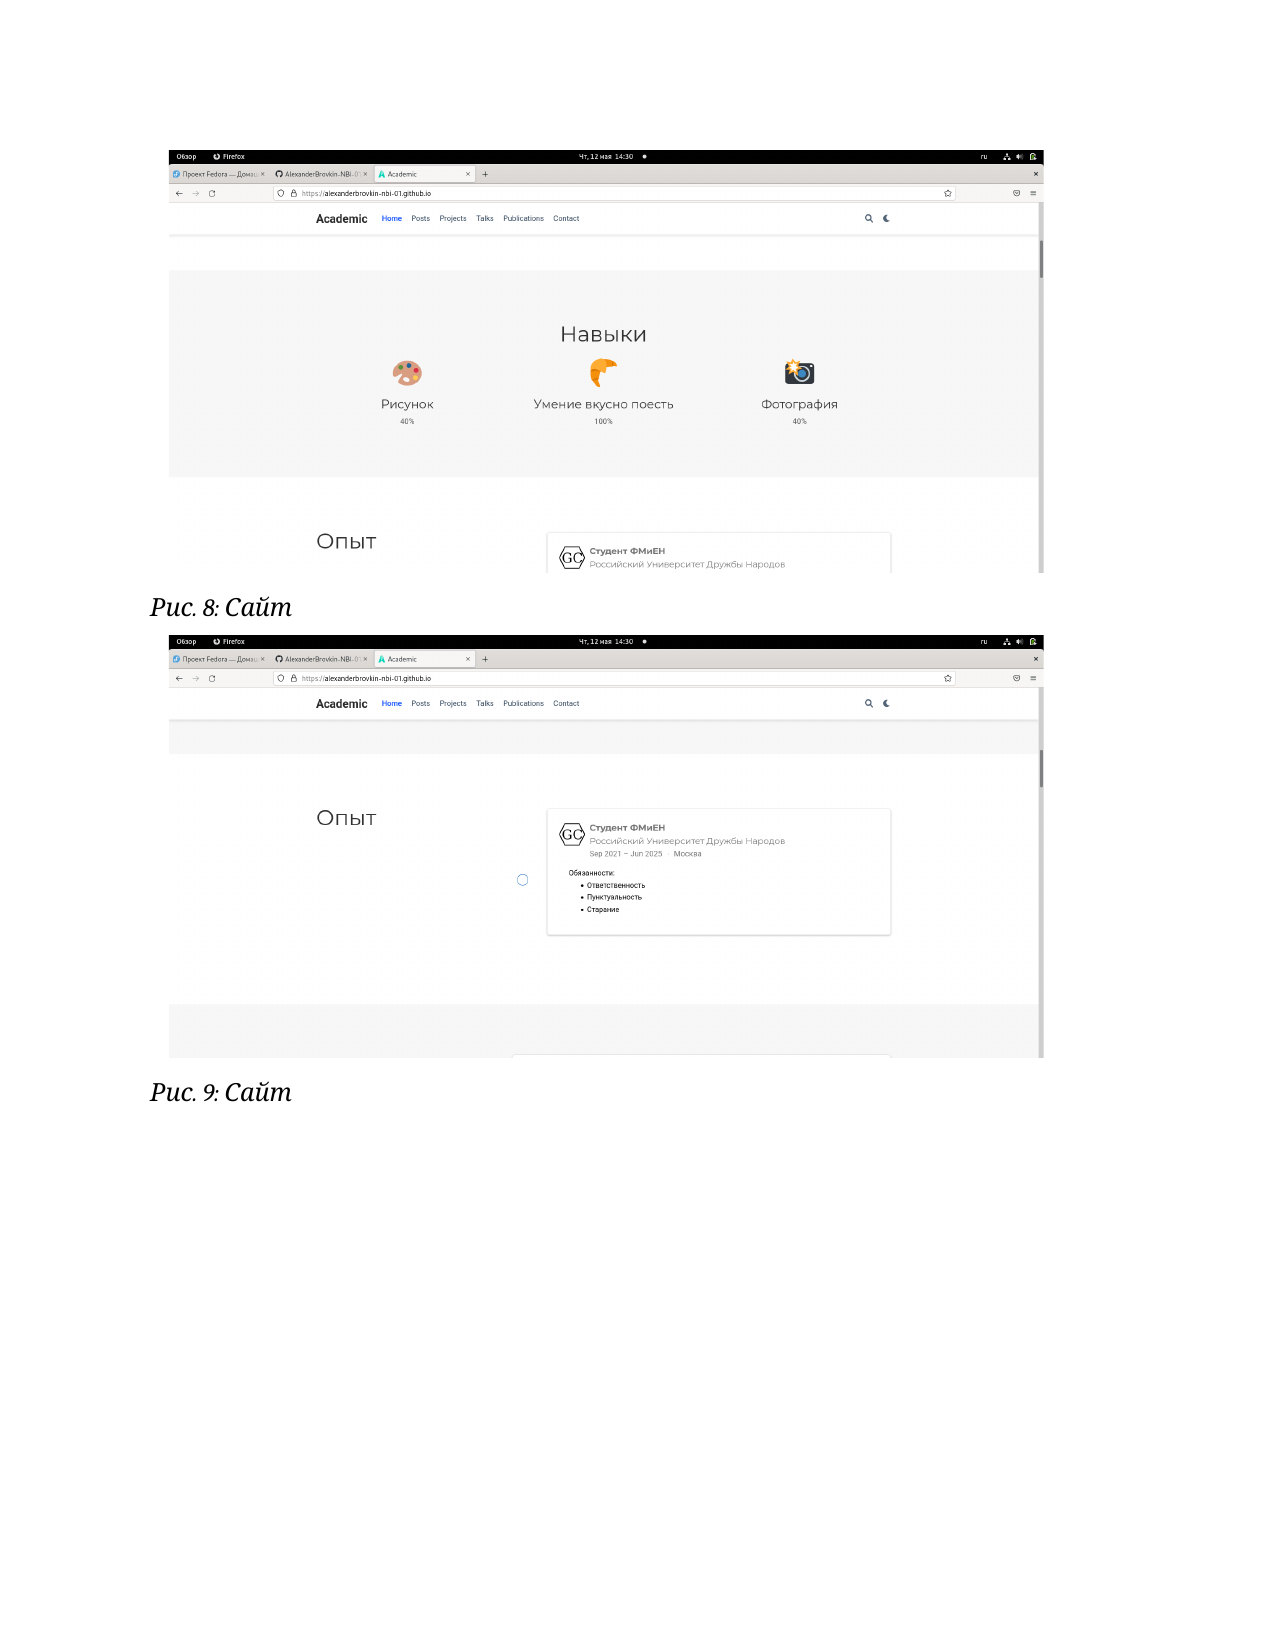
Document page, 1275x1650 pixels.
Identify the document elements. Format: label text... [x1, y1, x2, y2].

picture [168, 150, 1044, 573]
text Рис. 8: Сайт [150, 594, 1125, 622]
text Рис. 9: Сайт [150, 1079, 1125, 1107]
picture [168, 635, 1044, 1058]
